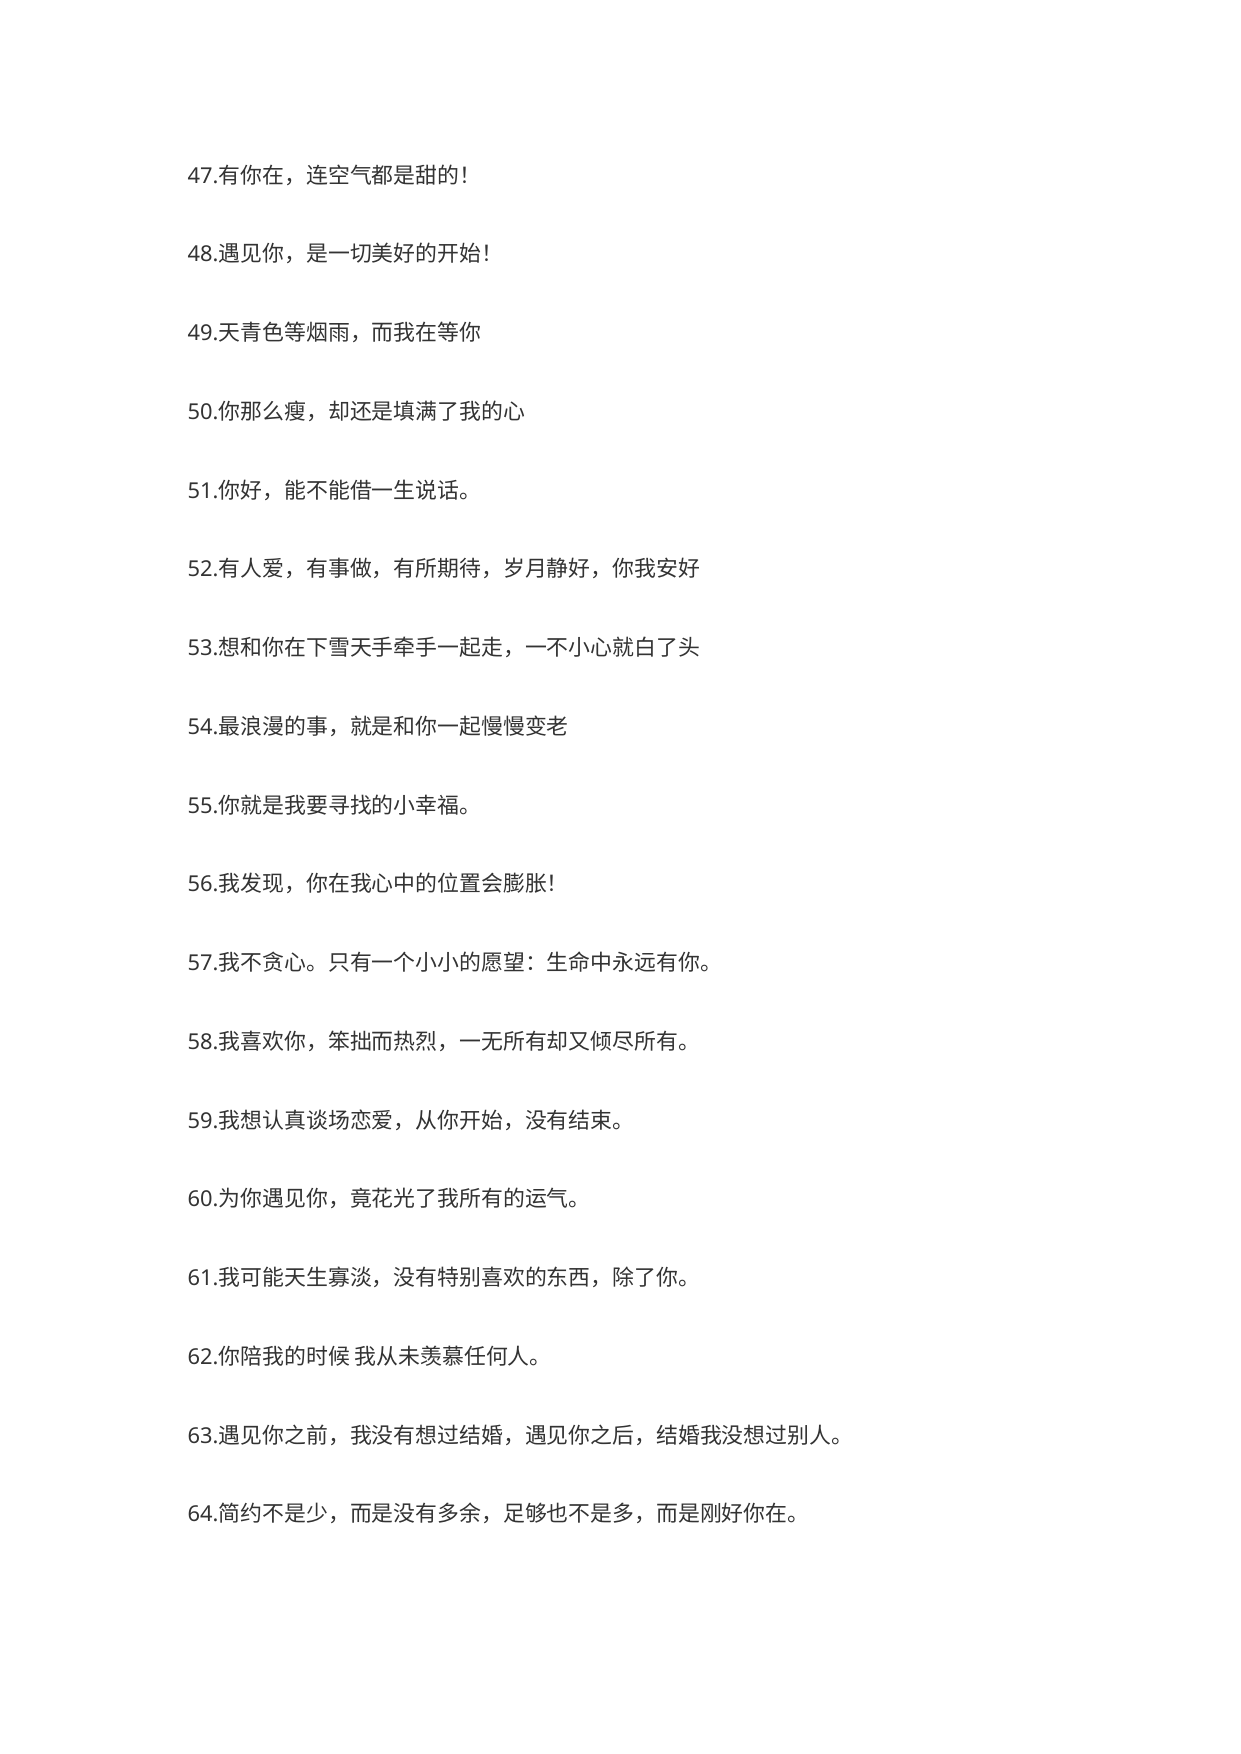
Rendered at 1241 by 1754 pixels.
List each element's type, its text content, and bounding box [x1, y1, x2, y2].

text 53.想和你在下雪天手牵手一起走，一不小心就白了头 [187, 622, 1053, 662]
text 49.天青色等烟雨，而我在等你 [187, 307, 1053, 347]
text 61.我可能天生寡淡，没有特别喜欢的东西，除了你。 [187, 1252, 1053, 1292]
text 64.简约不是少，而是没有多余，足够也不是多，而是刚好你在。 [187, 1489, 1053, 1528]
text 59.我想认真谈场恋爱，从你开始，没有结束。 [187, 1095, 1053, 1134]
text 47.有你在，连空气都是甜的！ [187, 150, 1053, 189]
text 62.你陪我的时候 我从未羡慕任何人。 [187, 1331, 1053, 1371]
text 58.我喜欢你，笨拙而热烈，一无所有却又倾尽所有。 [187, 1016, 1053, 1056]
text 57.我不贪心。只有一个小小的愿望：生命中永远有你。 [187, 937, 1053, 977]
text 51.你好，能不能借一生说话。 [187, 465, 1053, 504]
text 56.我发现，你在我心中的位置会膨胀！ [187, 859, 1053, 898]
text 50.你那么瘦，却还是填满了我的心 [187, 386, 1053, 426]
text 48.遇见你，是一切美好的开始！ [187, 229, 1053, 268]
text 63.遇见你之前，我没有想过结婚，遇见你之后，结婚我没想过别人。 [187, 1410, 1053, 1449]
text 55.你就是我要寻找的小幸福。 [187, 780, 1053, 819]
text 54.最浪漫的事，就是和你一起慢慢变老 [187, 701, 1053, 741]
text 52.有人爱，有事做，有所期待，岁月静好，你我安好 [187, 544, 1053, 583]
text 60.为你遇见你，竟花光了我所有的运气。 [187, 1174, 1053, 1213]
